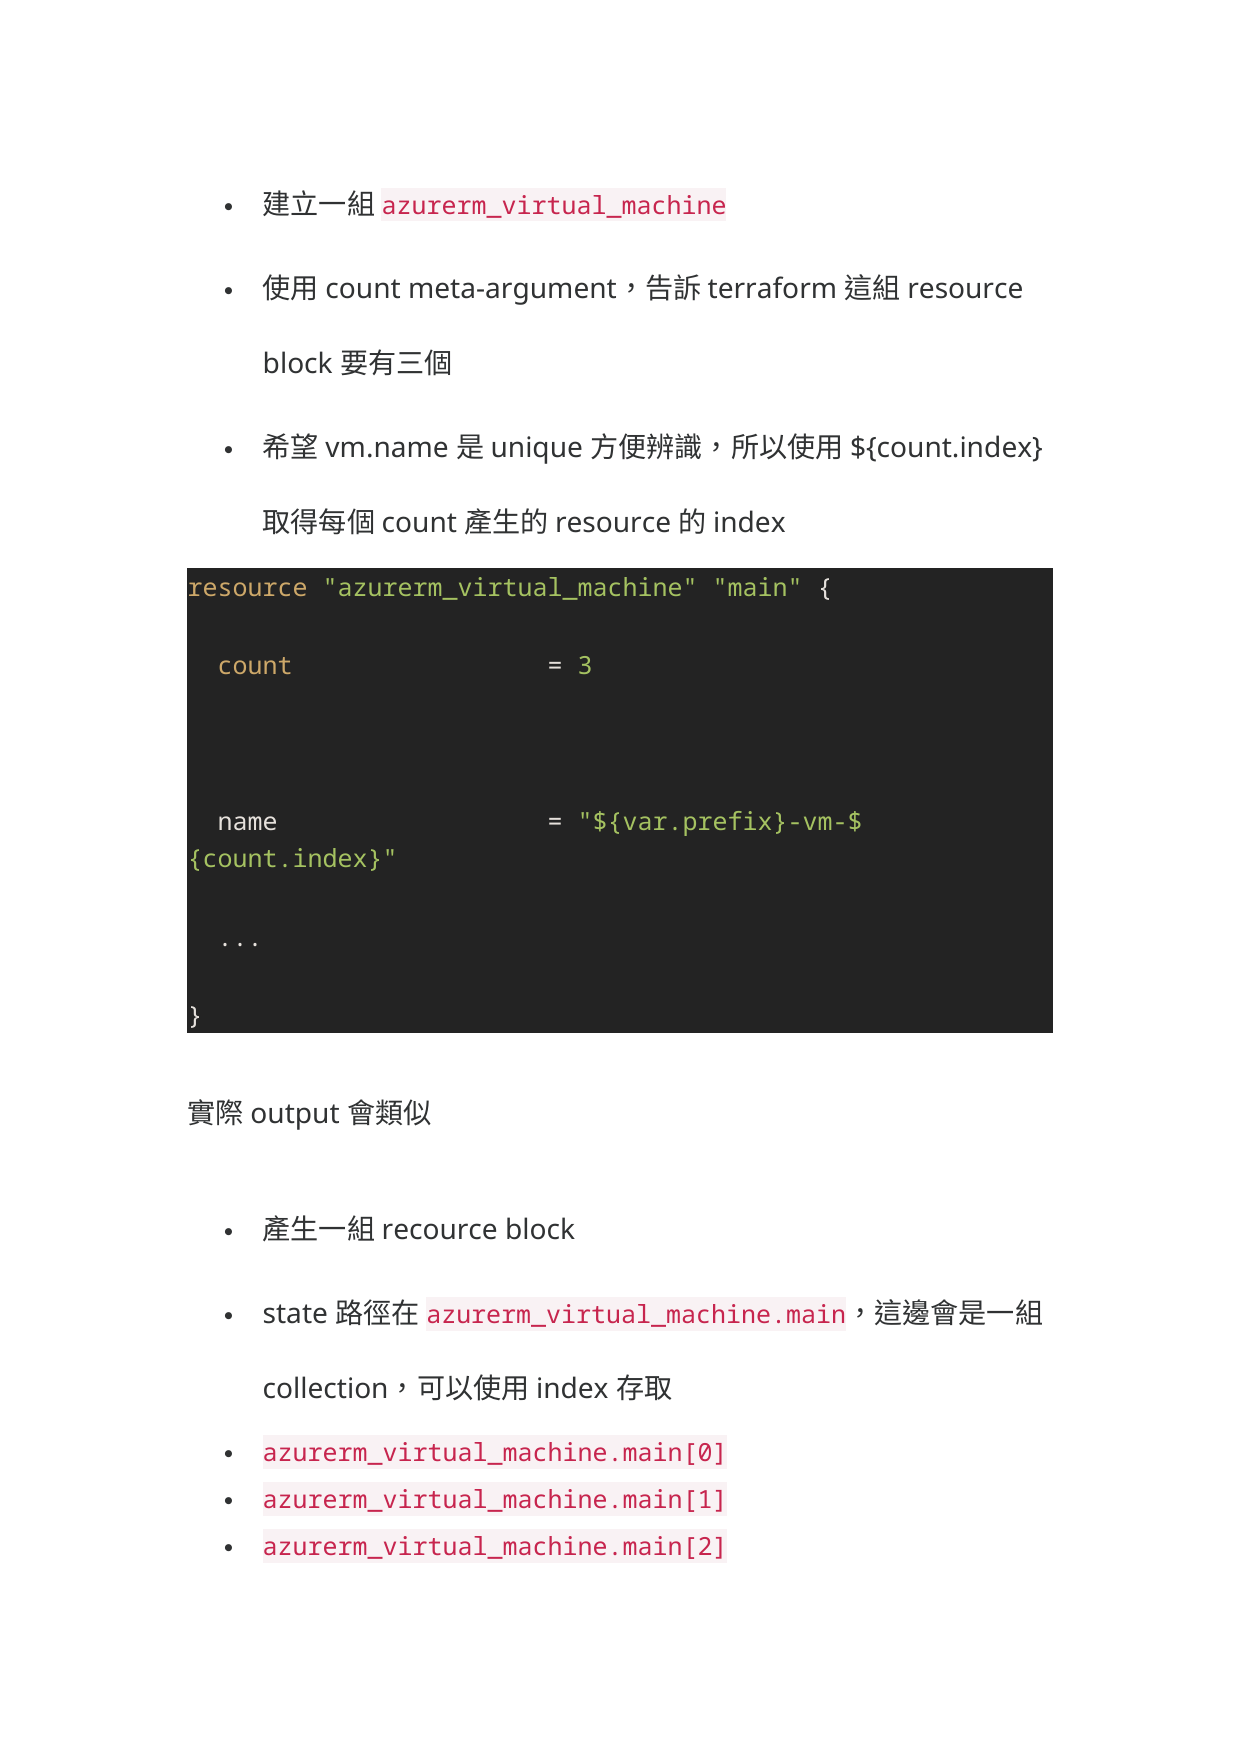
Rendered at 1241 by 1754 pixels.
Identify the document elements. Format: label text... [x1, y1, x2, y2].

list 使用 count meta-argument，告訴 terraform 這組 resource block 要有三個 [225, 249, 1053, 399]
list 希望 vm.name 是 unique 方便辨識，所以使用 ${count.index} 取得每個 count 產生的 resource 的 index [225, 408, 1053, 558]
list azurerm_virtual_machine.main[1] [225, 1480, 1053, 1518]
list 建立一組 azurerm_virtual_machine [225, 164, 1053, 239]
list azurerm_virtual_machine.main[0] [225, 1433, 1053, 1471]
list 產生一組 recource block [225, 1189, 1053, 1264]
text name = "${var.prefix}-vm-${count.index}" [187, 802, 1053, 877]
text ... [187, 918, 1053, 955]
text } [187, 996, 1053, 1033]
list azurerm_virtual_machine.main[2] [225, 1527, 1053, 1564]
list state 路徑在 azurerm_virtual_machine.main，這邊會是一組 collection，可以使用 index 存取 [225, 1274, 1053, 1424]
text 實際 output 會類似 [187, 1074, 1053, 1149]
text resource "azurerm_virtual_machine" "main" { [187, 568, 1053, 605]
text count = 3 [187, 646, 1053, 683]
